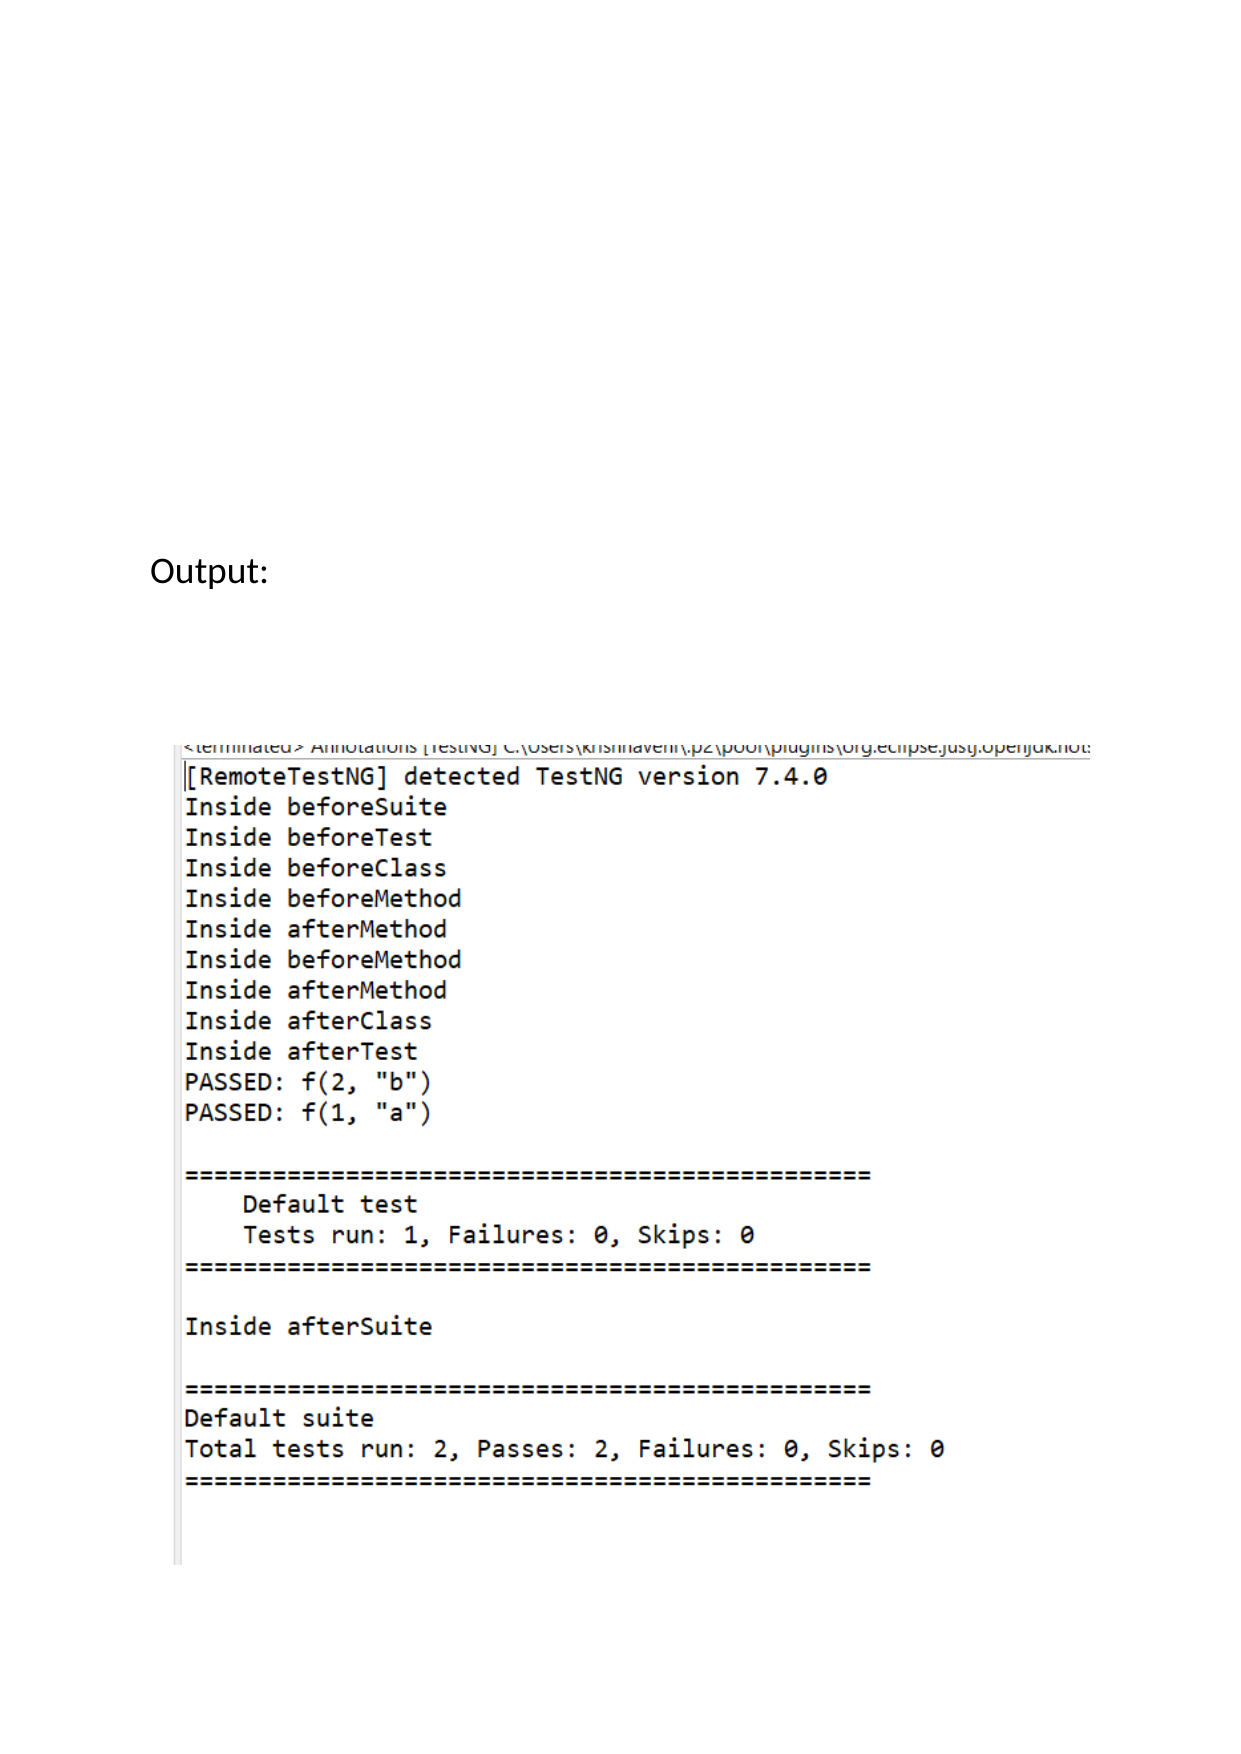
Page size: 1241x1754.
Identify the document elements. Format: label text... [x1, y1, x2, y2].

text Output: [150, 547, 1090, 593]
picture [150, 745, 1091, 1565]
